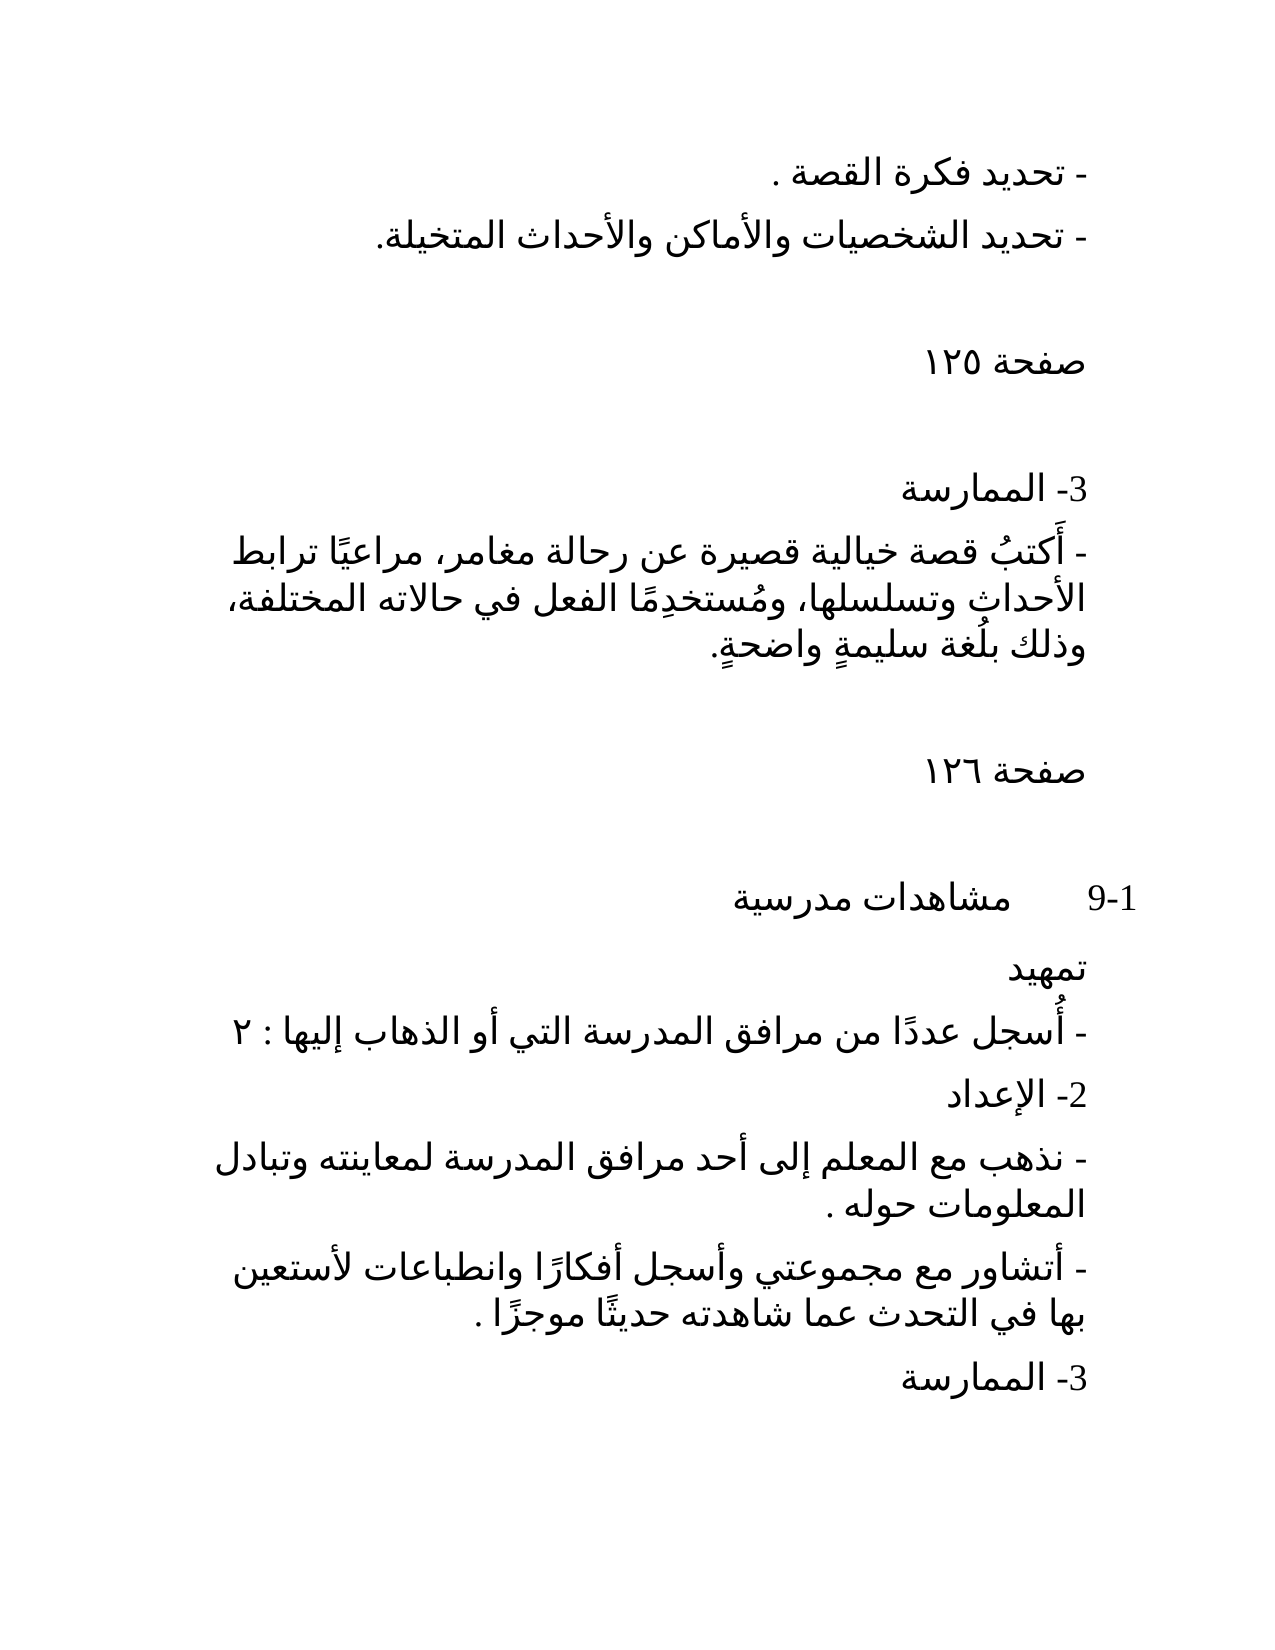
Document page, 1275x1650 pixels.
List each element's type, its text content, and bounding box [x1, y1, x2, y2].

text - أَكتبُ قصة خيالية قصيرة عن رحالة مغامر، مراعيًا ترابط الأحداث وتسلسلها، ومُستخدِمًا الفعل في حالاته المختلفة، وذلك بلُغة سليمةٍ واضحةٍ. [187, 529, 1087, 666]
text 3- الممارسة [187, 1355, 1087, 1398]
text تمهيد [187, 946, 1087, 989]
text صفحة ١٢٦ [187, 749, 1087, 792]
text صفحة ١٢٥ [187, 340, 1087, 383]
text - أُسجل عددًا من مرافق المدرسة التي أو الذهاب إليها : ٢ [187, 1009, 1087, 1052]
text 2- الإعداد [187, 1072, 1087, 1115]
text - نذهب مع المعلم إلى أحد مرافق المدرسة لمعاينته وتبادل المعلومات حوله . [187, 1136, 1087, 1225]
list مشاهدات مدرسية [187, 875, 1087, 918]
text - تحديد الشخصيات والأماكن والأحداث المتخيلة. [187, 213, 1087, 256]
text - تحديد فكرة القصة . [187, 150, 1087, 193]
text 3- الممارسة [187, 466, 1087, 509]
text - أتشاور مع مجموعتي وأسجل أفكارًا وانطباعات لأستعين بها في التحدث عما شاهدته حديثًا موجزًا . [187, 1245, 1087, 1335]
